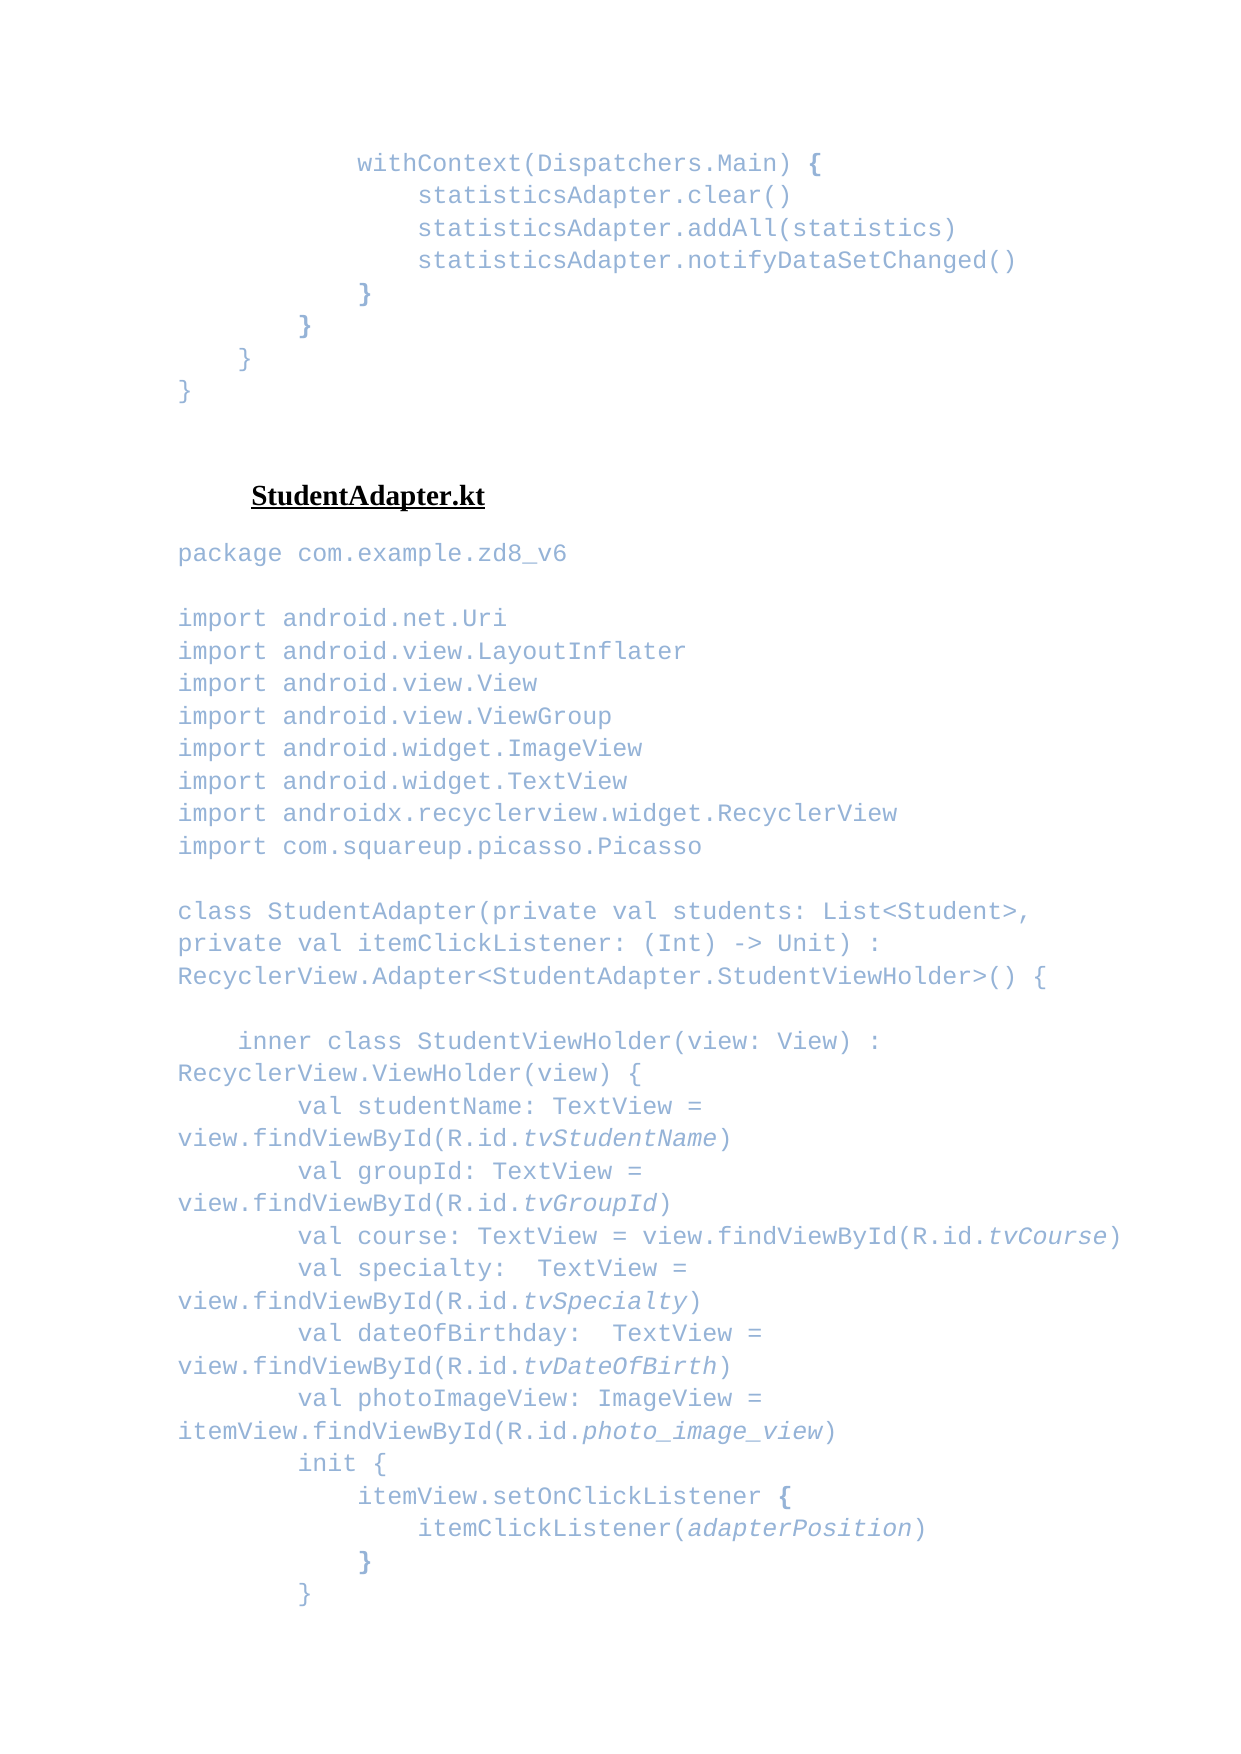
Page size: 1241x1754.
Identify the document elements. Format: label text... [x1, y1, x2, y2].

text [177, 541, 1152, 1609]
subtitle StudentAdapter.kt [251, 478, 1152, 512]
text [177, 118, 1152, 406]
